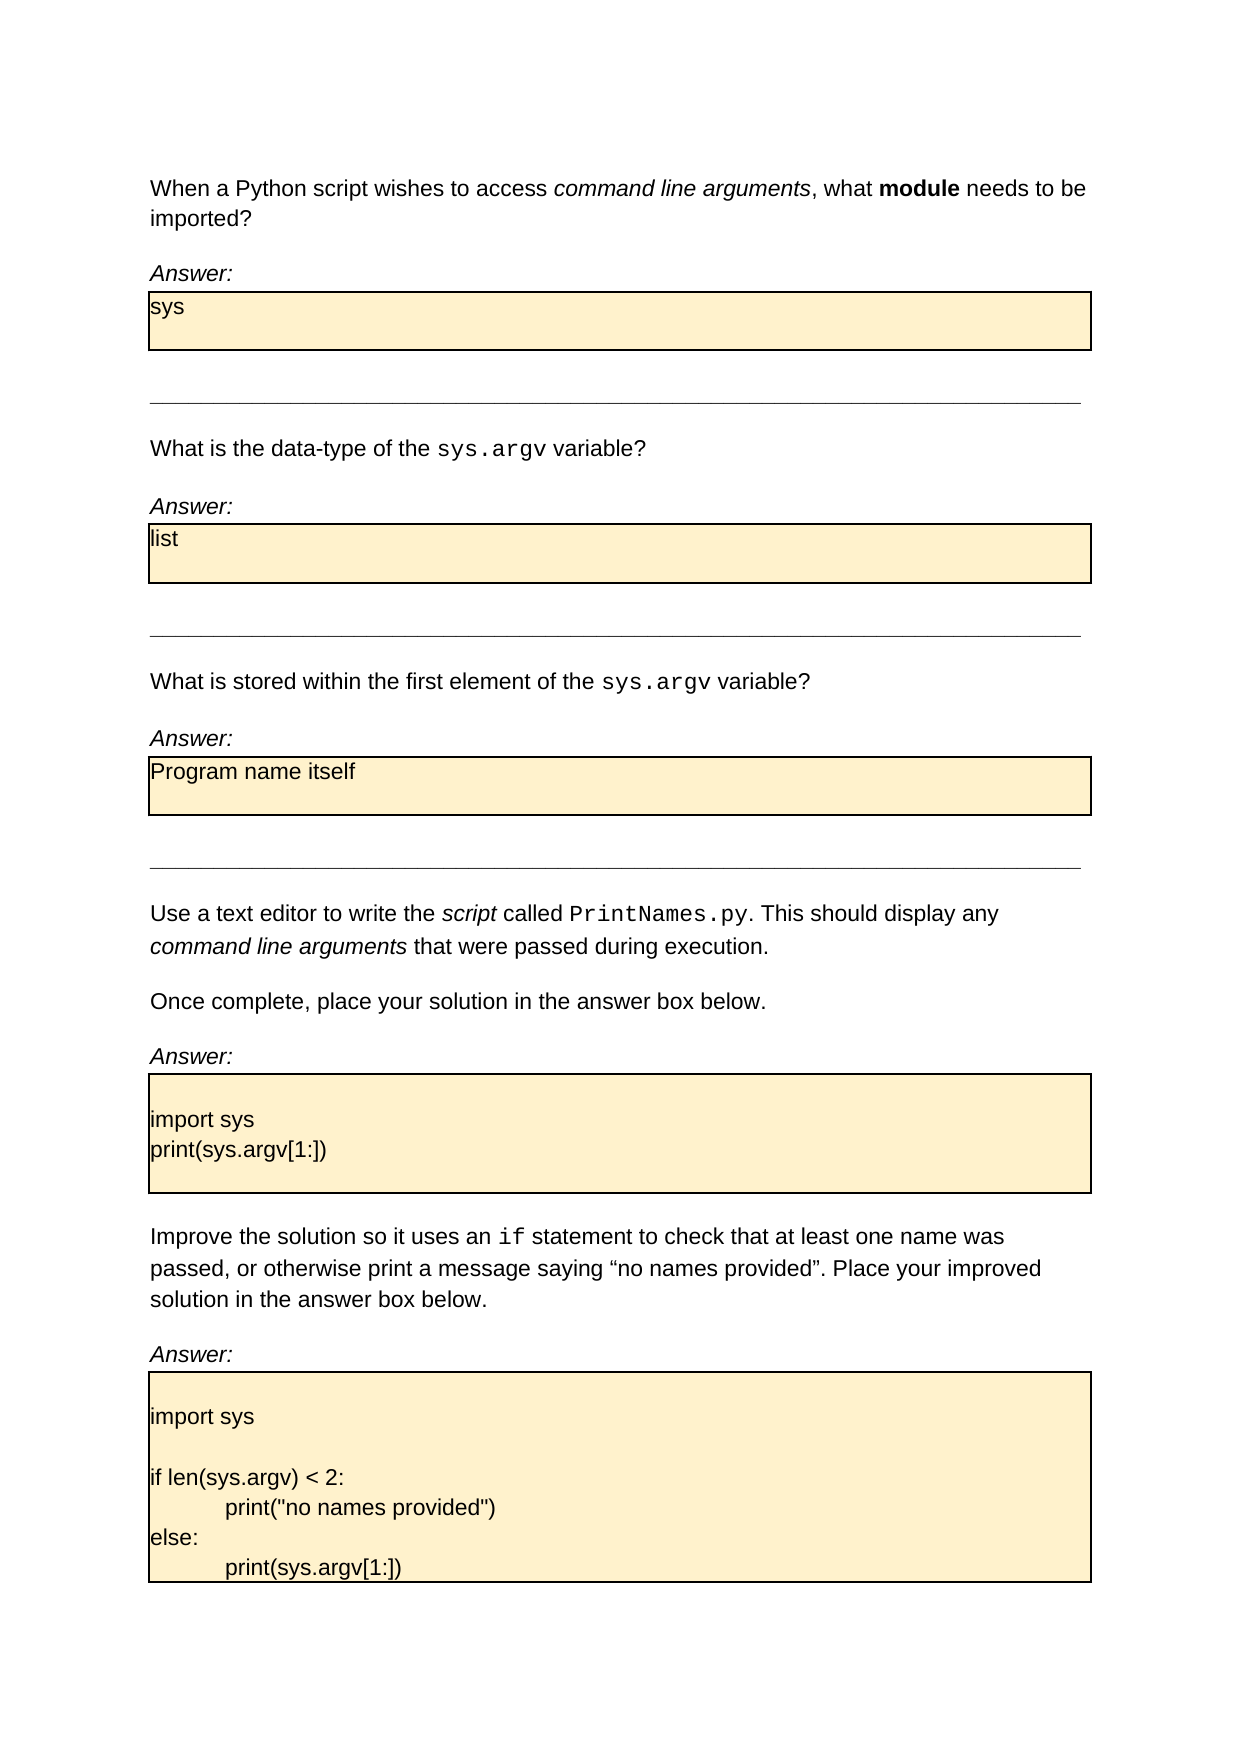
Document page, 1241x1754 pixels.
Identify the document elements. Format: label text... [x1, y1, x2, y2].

text _________________________________________________________________________ [150, 845, 1090, 872]
text print(sys.argv[1:]) [150, 1552, 1090, 1581]
text import sys [150, 1103, 1090, 1132]
text Improve the solution so it uses an if statement to check that at least one name was passed, or otherwise print a message saying “no names provided”. Place your improved solution in the answer box below. [150, 1223, 1090, 1312]
text What is the data-type of the sys.argv variable? [150, 435, 1090, 464]
text Answer: [150, 260, 1090, 287]
text Use a text editor to write the script called PrintNames.py. This should display any command line arguments that were passed during execution. [150, 900, 1090, 959]
text sys [150, 293, 1090, 319]
text import sys [150, 1401, 1090, 1430]
text What is stored within the first element of the sys.argv variable? [150, 668, 1090, 696]
text Answer: [150, 725, 1090, 752]
text Answer: [150, 1043, 1090, 1069]
text print(sys.argv[1:]) [150, 1134, 1090, 1162]
text Program name itself [150, 758, 1090, 784]
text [150, 380, 1090, 407]
text if len(sys.argv) < 2: [150, 1462, 1090, 1490]
text When a Python script wishes to access command line arguments, what module needs to be imported? [150, 175, 1090, 232]
text print("no names provided") [150, 1492, 1090, 1520]
text list [150, 525, 1090, 552]
text _________________________________________________________________________ [150, 613, 1090, 639]
text else: [150, 1522, 1090, 1551]
text Answer: [150, 1341, 1090, 1367]
text Once complete, place your solution in the answer box below. [150, 988, 1090, 1014]
text Answer: [150, 493, 1090, 519]
